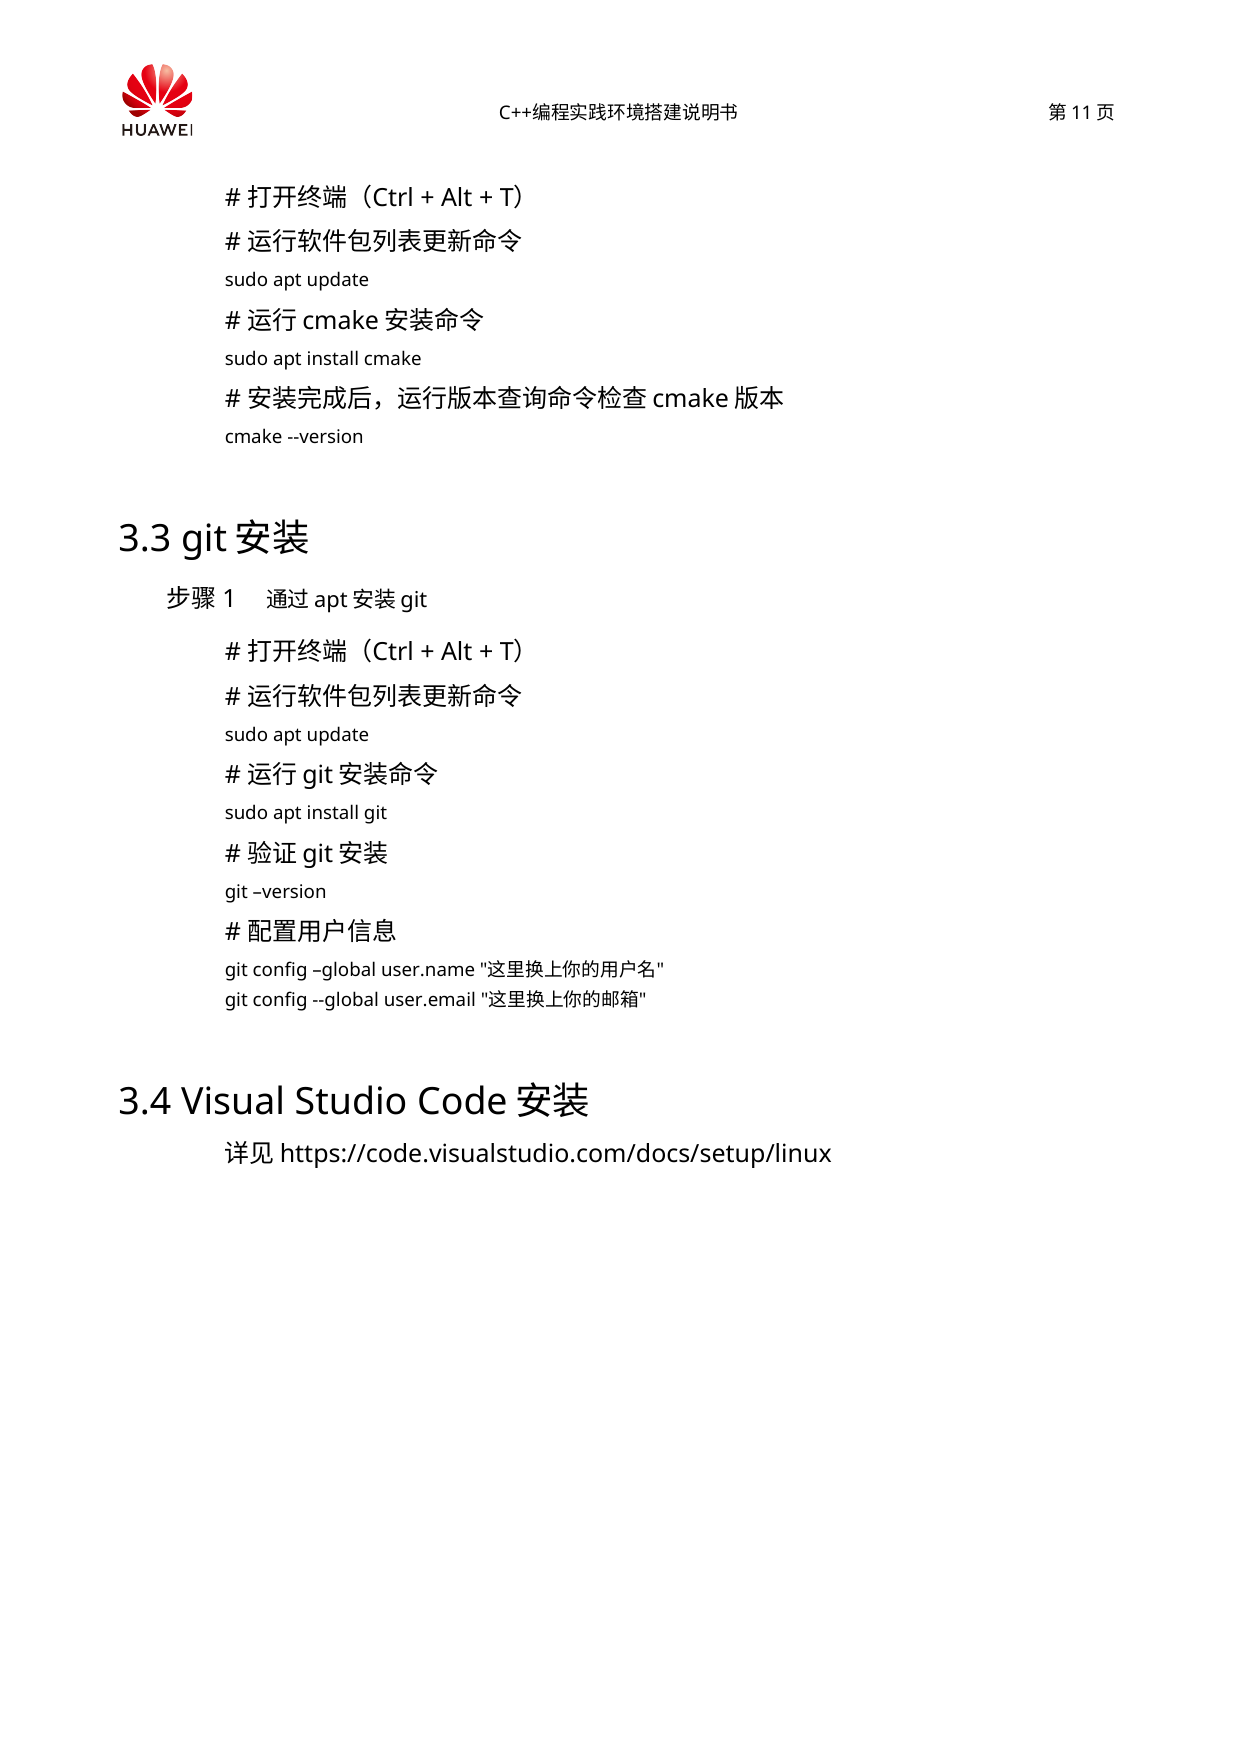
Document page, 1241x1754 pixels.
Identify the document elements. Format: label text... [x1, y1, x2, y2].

text 通过apt安装git [236, 579, 1122, 615]
text sudo apt install cmake [224, 345, 1122, 370]
text # 运行软件包列表更新命令 [224, 222, 1122, 258]
text sudo apt update [224, 266, 1122, 292]
text git config –global user.name "这里换上你的用户名" [224, 956, 1122, 982]
picture [122, 64, 193, 136]
text # 打开终端（Ctrl + Alt + T） [224, 177, 1122, 213]
text cmake --version [224, 423, 1122, 449]
text # 安装完成后，运行版本查询命令检查cmake版本 [224, 379, 1122, 415]
text 详见https://code.visualstudio.com/docs/setup/linux [224, 1133, 1122, 1170]
text # 验证git安装 [224, 833, 1122, 869]
text # 打开终端（Ctrl + Alt + T） [224, 632, 1122, 668]
subtitle Visual Studio Code安装 [118, 1074, 1122, 1125]
text # 运行git安装命令 [224, 755, 1122, 791]
text # 运行软件包列表更新命令 [224, 676, 1122, 713]
text git config --global user.email "这里换上你的邮箱" [224, 986, 1122, 1012]
subtitle git安装 [118, 511, 1122, 562]
text # 配置用户信息 [224, 912, 1122, 948]
text sudo apt install git [224, 799, 1122, 825]
text sudo apt update [224, 721, 1122, 747]
text # 运行cmake安装命令 [224, 300, 1122, 336]
text git –version [224, 878, 1122, 903]
